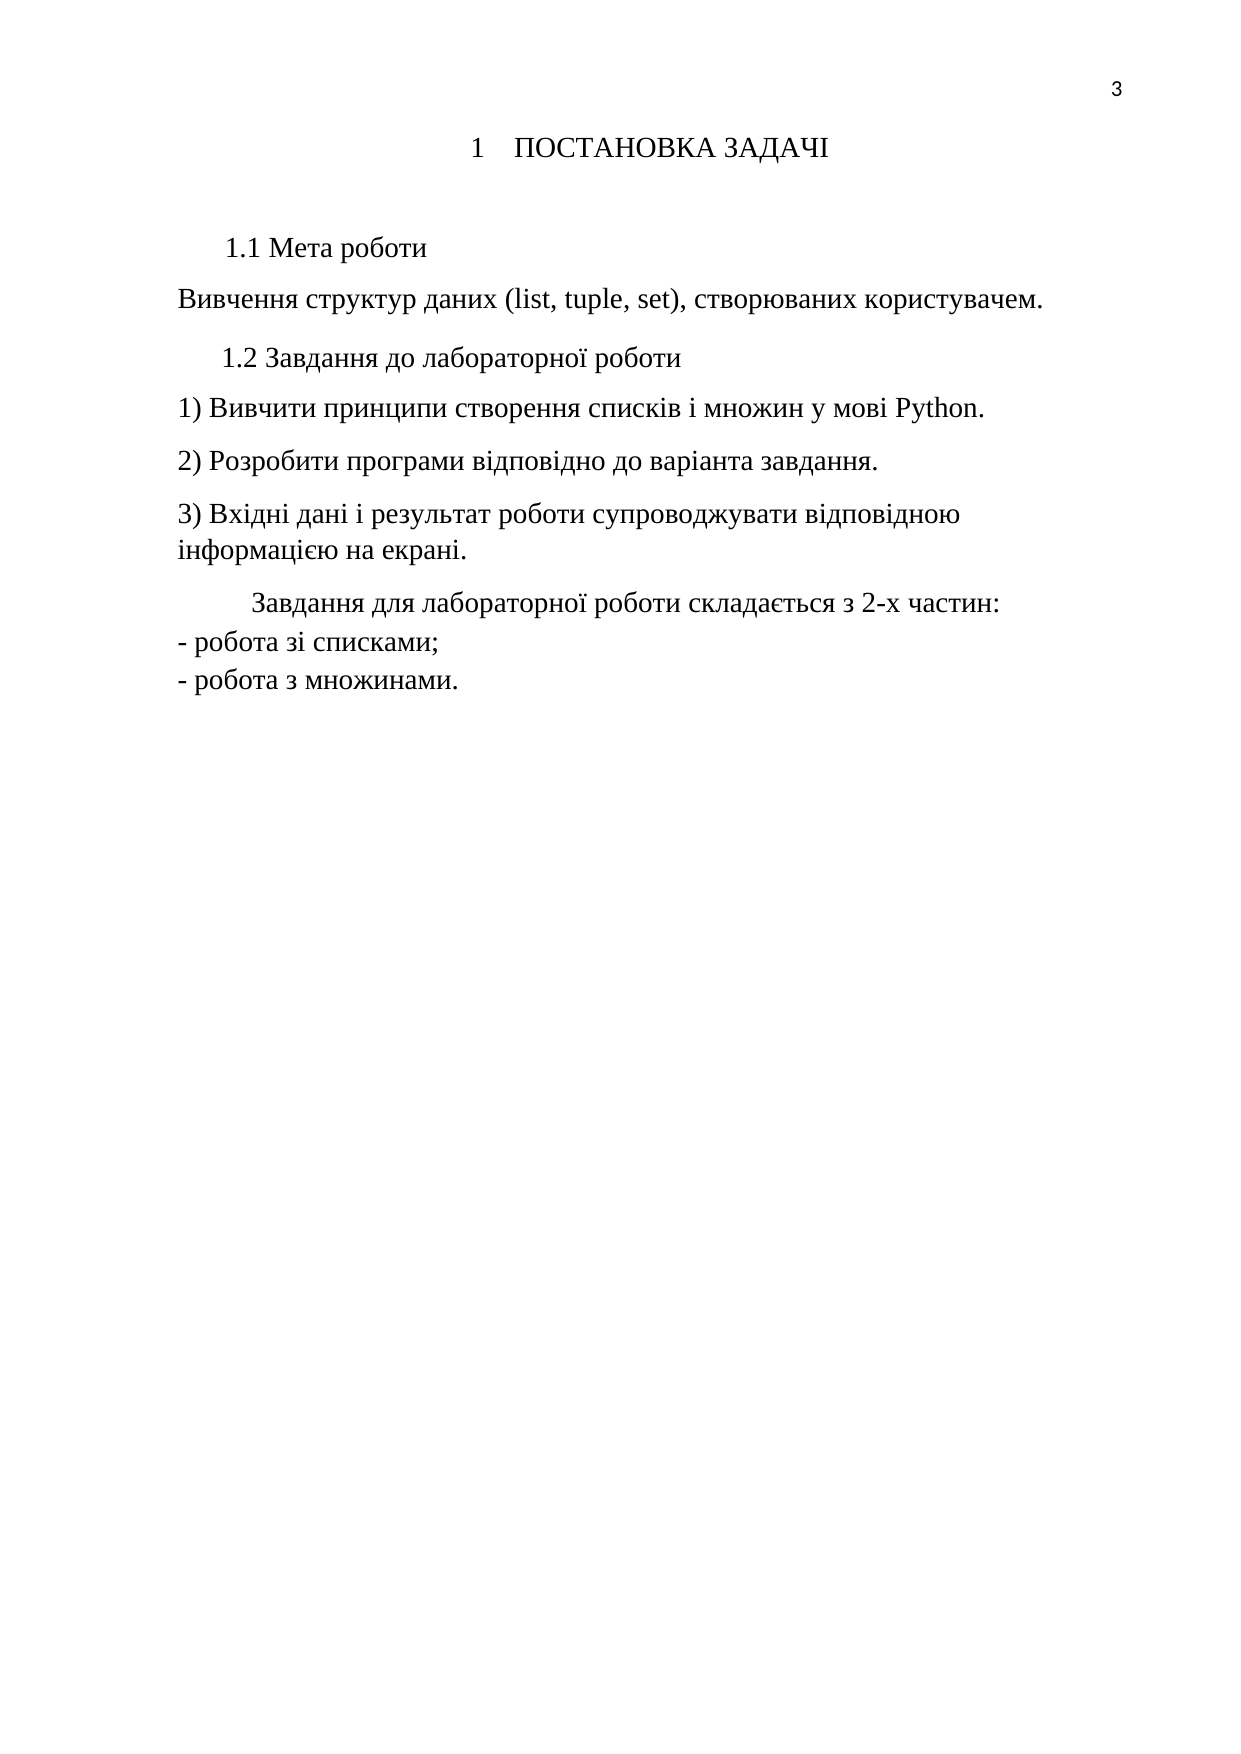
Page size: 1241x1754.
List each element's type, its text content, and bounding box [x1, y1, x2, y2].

text Завдання для лабораторної роботи складається з 2-х частин: - робота зі списками; - робота з множинами. [177, 585, 1122, 696]
text 3) Вхідні дані і результат роботи супроводжувати відповідною інформацією на екрані. [177, 496, 1122, 566]
text 2) Розробити програми відповідно до варіанта завдання. [177, 443, 1122, 477]
subtitle 1.2 Завдання до лабораторної роботи [177, 340, 1122, 374]
text 1) Вивчити принципи створення списків і множин у мові Python. [177, 391, 1122, 424]
subtitle ПОСТАНОВКА ЗАДАЧІ [177, 130, 1122, 163]
text Вивчення структур даних (list, tuple, set), створюваних користувачем. [177, 281, 1122, 314]
subtitle Мета роботи [224, 231, 1122, 264]
